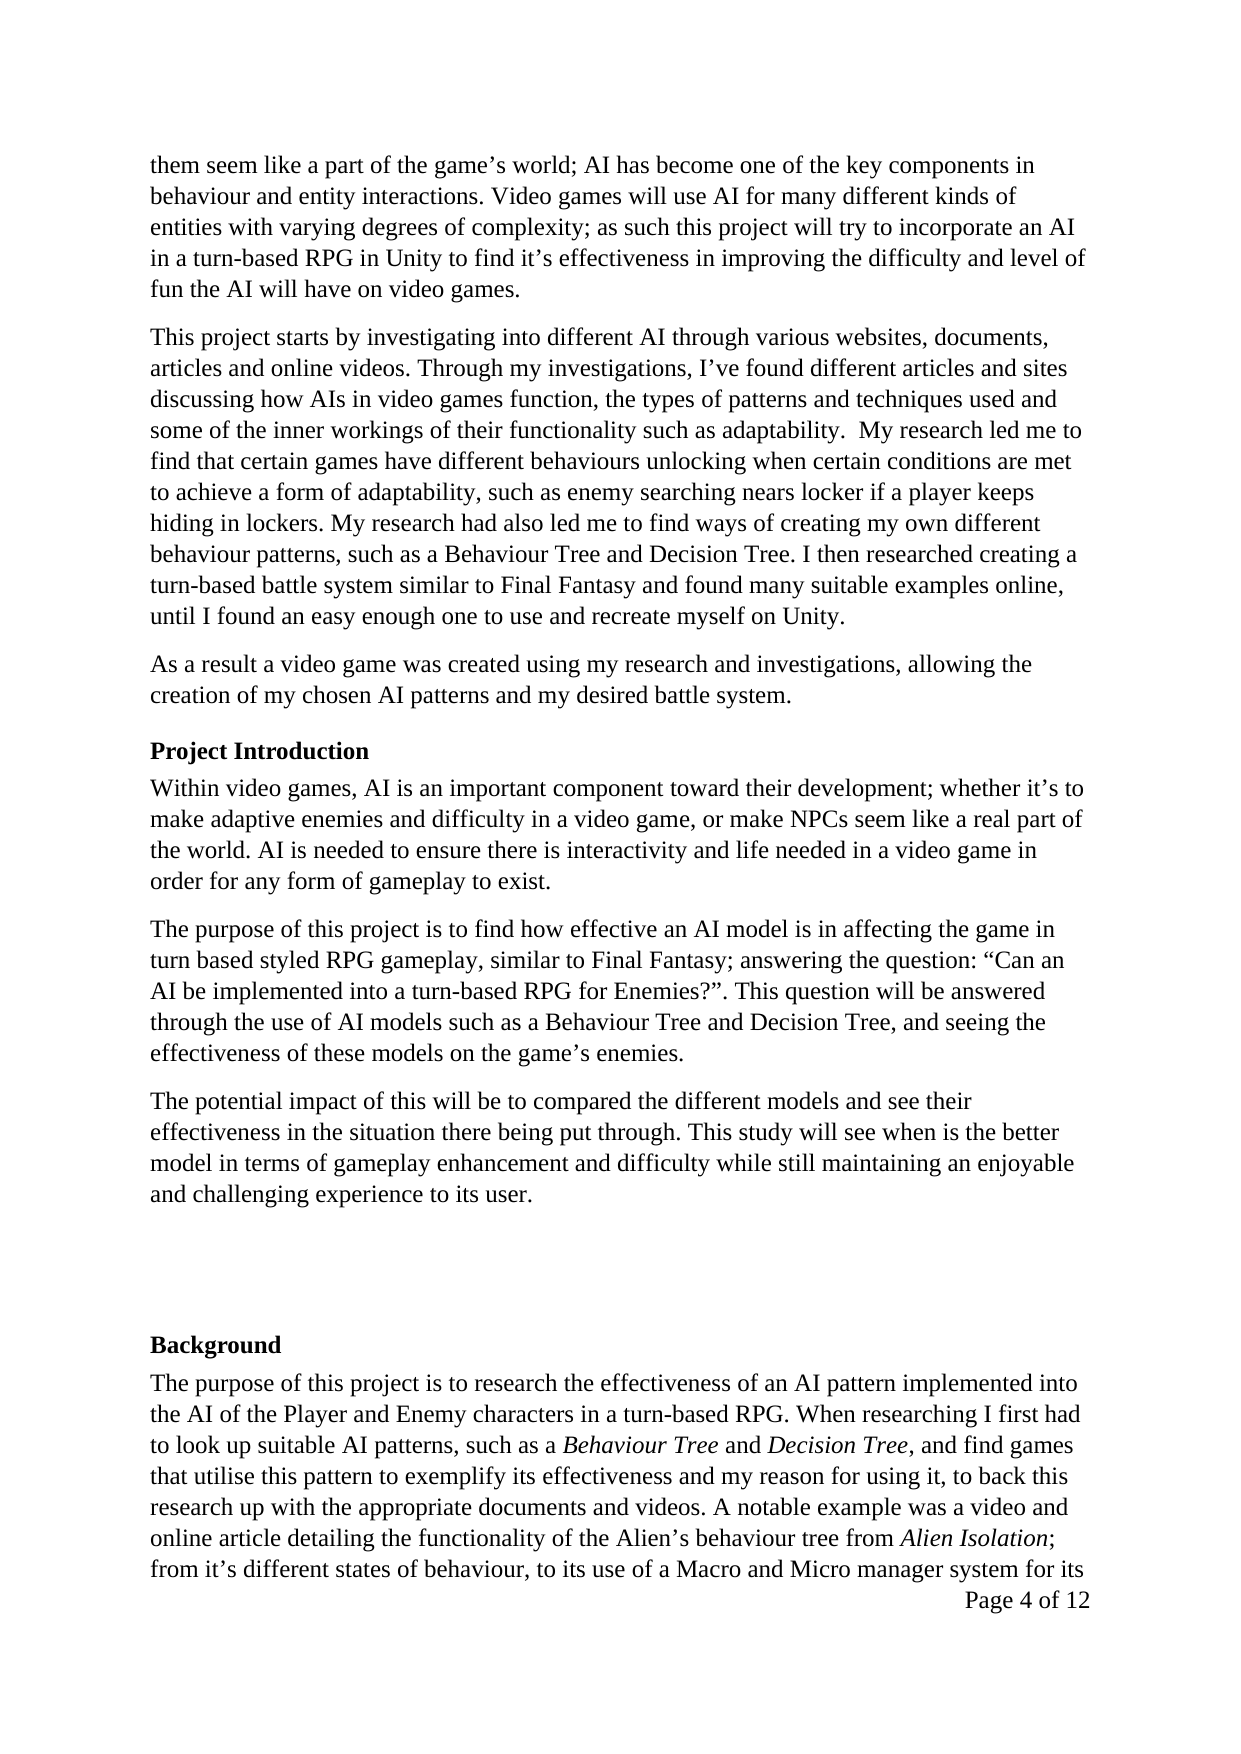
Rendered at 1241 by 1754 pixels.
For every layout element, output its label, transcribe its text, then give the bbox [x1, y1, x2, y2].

subtitle Project Introduction [150, 736, 1090, 765]
subtitle Background [150, 1331, 1090, 1359]
text The potential impact of this will be to compared the different models and see their effectiveness in the situation there being put through. This study will see when is the better model in terms of gameplay enhancement and difficulty while still maintaining an enjoyable and challenging experience to its user. [150, 1086, 1090, 1208]
text As a result a video game was created using my research and investigations, allowing the creation of my chosen AI patterns and my desired battle system. [150, 649, 1090, 709]
text The purpose of this project is to find how effective an AI model is in affecting the game in turn based styled RPG gameplay, similar to Final Fantasy; answering the question: “Can an AI be implemented into a turn-based RPG for Enemies?”. This question will be answered through the use of AI models such as a Behaviour Tree and Decision Tree, and seeing the effectiveness of these models on the game’s enemies. [150, 914, 1090, 1067]
text Within video games, AI is an important component toward their development; whether it’s to make adaptive enemies and difficulty in a video game, or make NPCs seem like a real part of the world. AI is needed to ensure there is interactivity and life needed in a video game in order for any form of gameplay to exist. [150, 773, 1090, 895]
